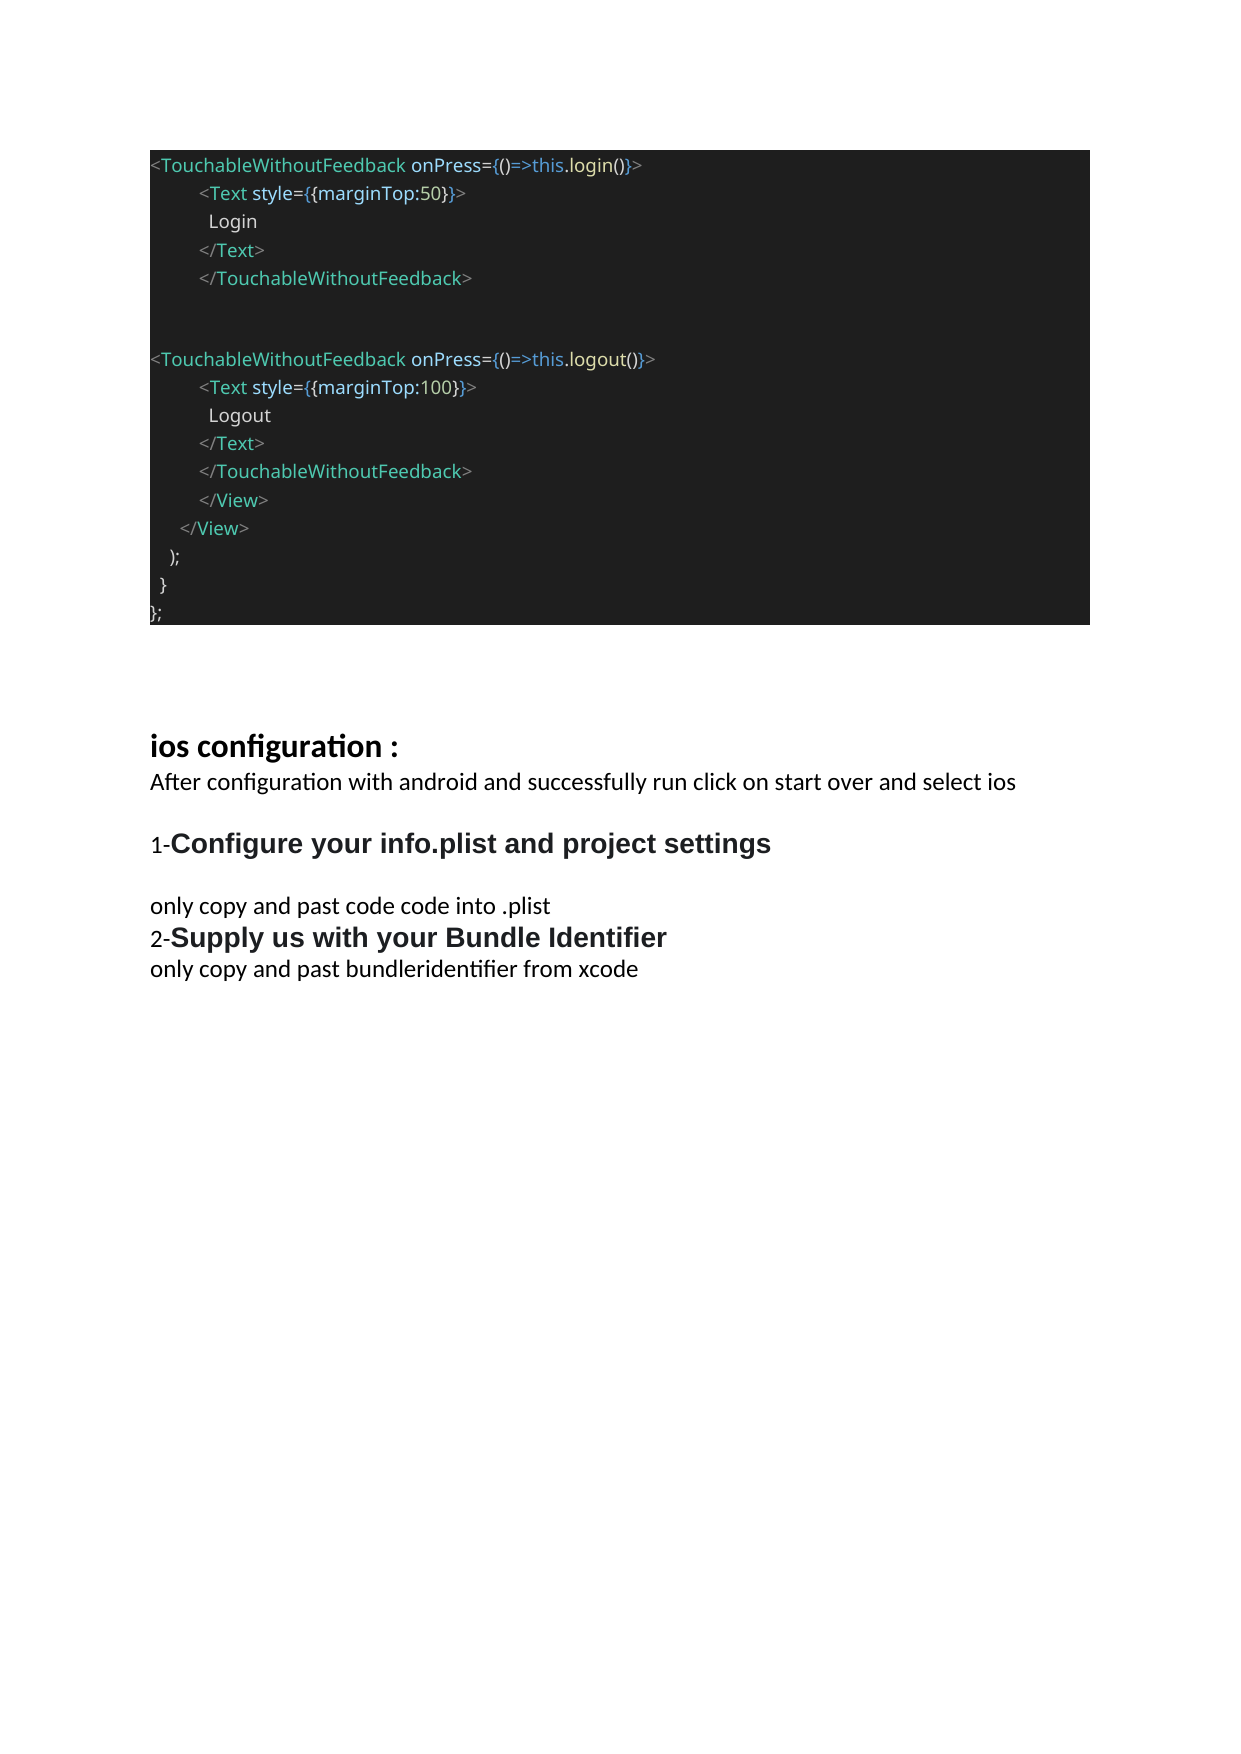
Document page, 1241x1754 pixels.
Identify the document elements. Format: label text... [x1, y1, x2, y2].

text }; [150, 597, 1090, 625]
text </TouchableWithoutFeedback> [150, 262, 1090, 291]
text Logout [150, 400, 1090, 428]
text </View> [150, 512, 1090, 541]
text </TouchableWithoutFeedback> [150, 456, 1090, 484]
text ios configuration : After configuration with android and successfully run click on start over and select ios 1-Configure your info.plist and project settings [150, 684, 1090, 859]
text only copy and past code code into .plist 2-Supply us with your Bundle Identifier [150, 859, 1090, 953]
text </View> [150, 484, 1090, 512]
text } [150, 569, 1090, 597]
text Login [150, 206, 1090, 234]
text <TouchableWithoutFeedback onPress={()=>this.login()}> [150, 150, 1090, 178]
text </Text> [150, 234, 1090, 262]
text <TouchableWithoutFeedback onPress={()=>this.logout()}> [150, 344, 1090, 372]
text <Text style={{marginTop:50}}> [150, 178, 1090, 206]
text <Text style={{marginTop:100}}> [150, 372, 1090, 400]
text ); [150, 541, 1090, 569]
text only copy and past bundleridentifier from xcode [150, 953, 1090, 984]
text </Text> [150, 428, 1090, 456]
